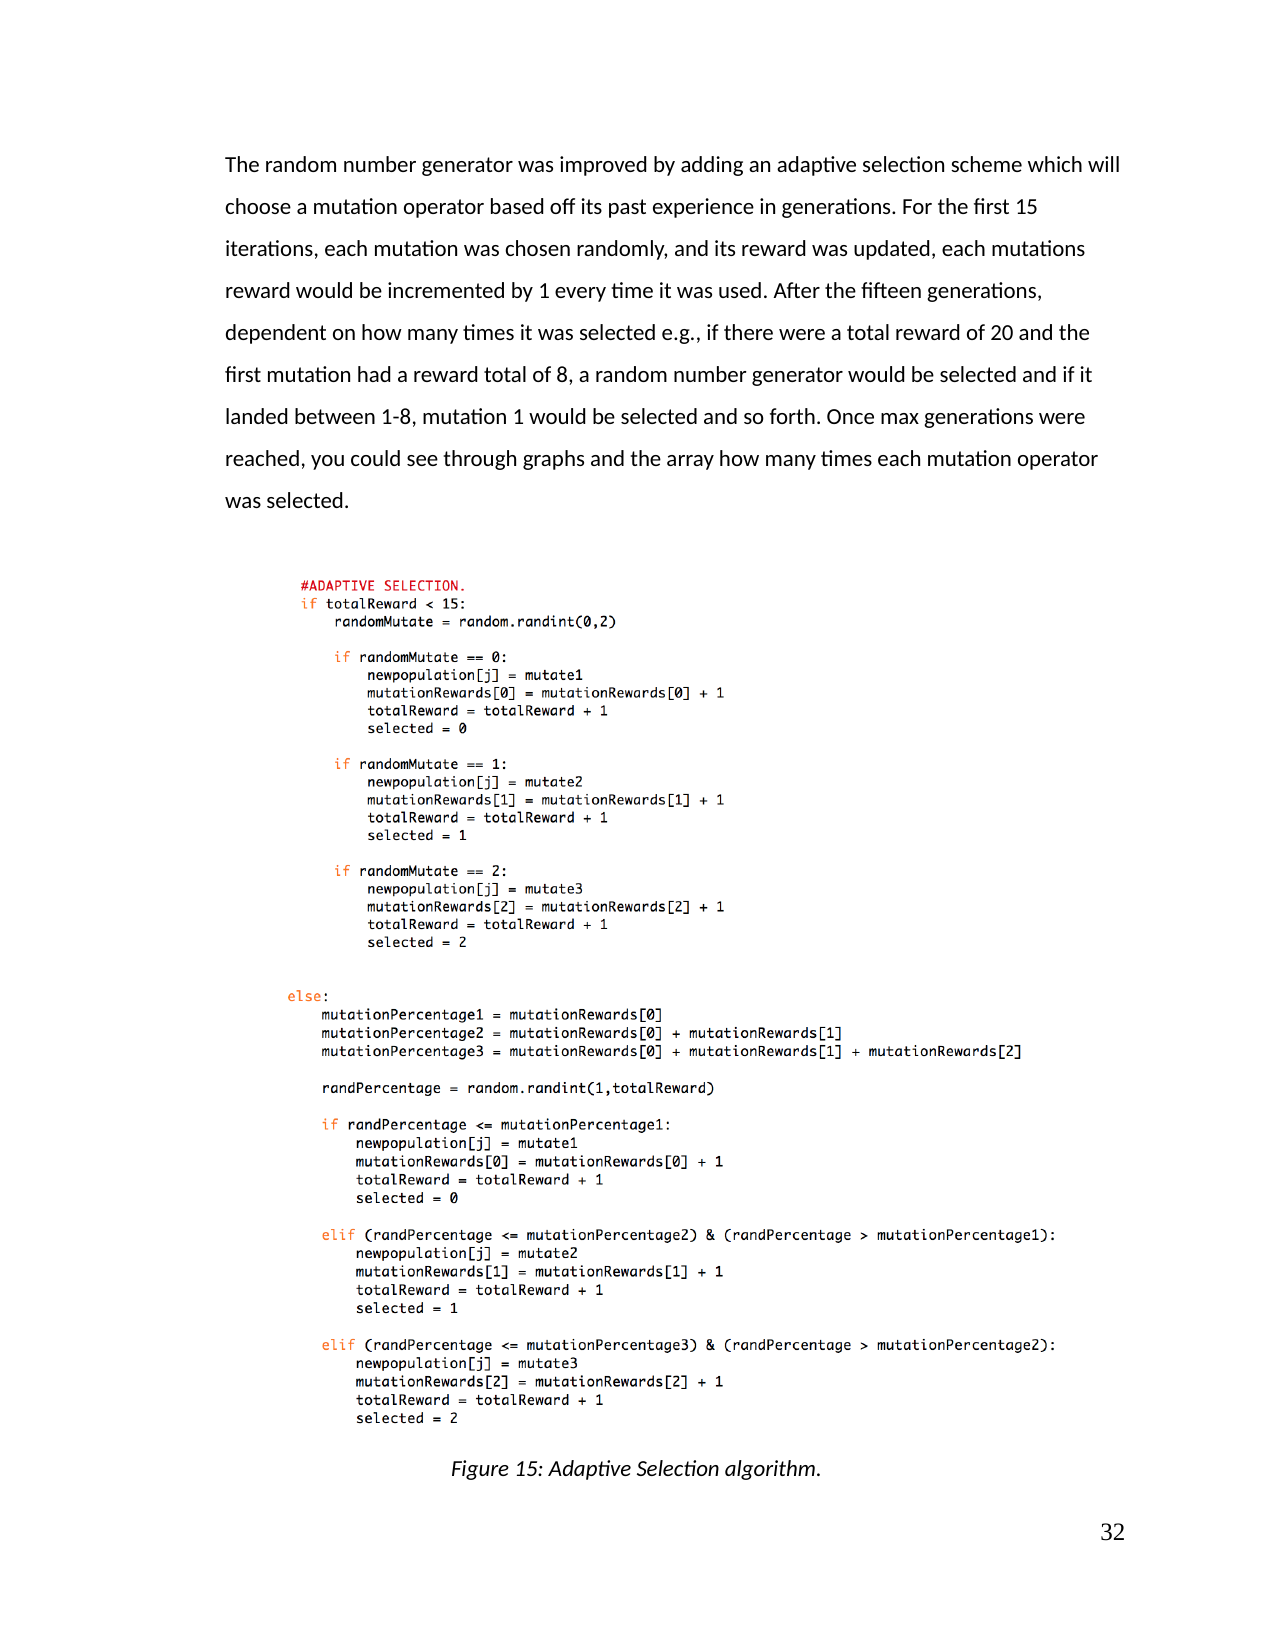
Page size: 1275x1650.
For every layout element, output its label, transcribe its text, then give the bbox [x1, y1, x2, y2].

picture [265, 974, 1086, 1440]
picture [284, 569, 1066, 961]
text Figure 15: Adaptive Selection algorithm. [150, 1454, 1125, 1482]
text The random number generator was improved by adding an adaptive selection scheme which will choose a mutation operator based off its past experience in generations. For the first 15 iterations, each mutation was chosen randomly, and its reward was updated, each mutations reward would be incremented by 1 every time it was used. After the fifteen generations, dependent on how many times it was selected e.g., if there were a total reward of 20 and the first mutation had a reward total of 8, a random number generator would be selected and if it landed between 1-8, mutation 1 would be selected and so forth. Once max generations were reached, you could see through graphs and the array how many times each mutation operator was selected. [225, 150, 1125, 514]
